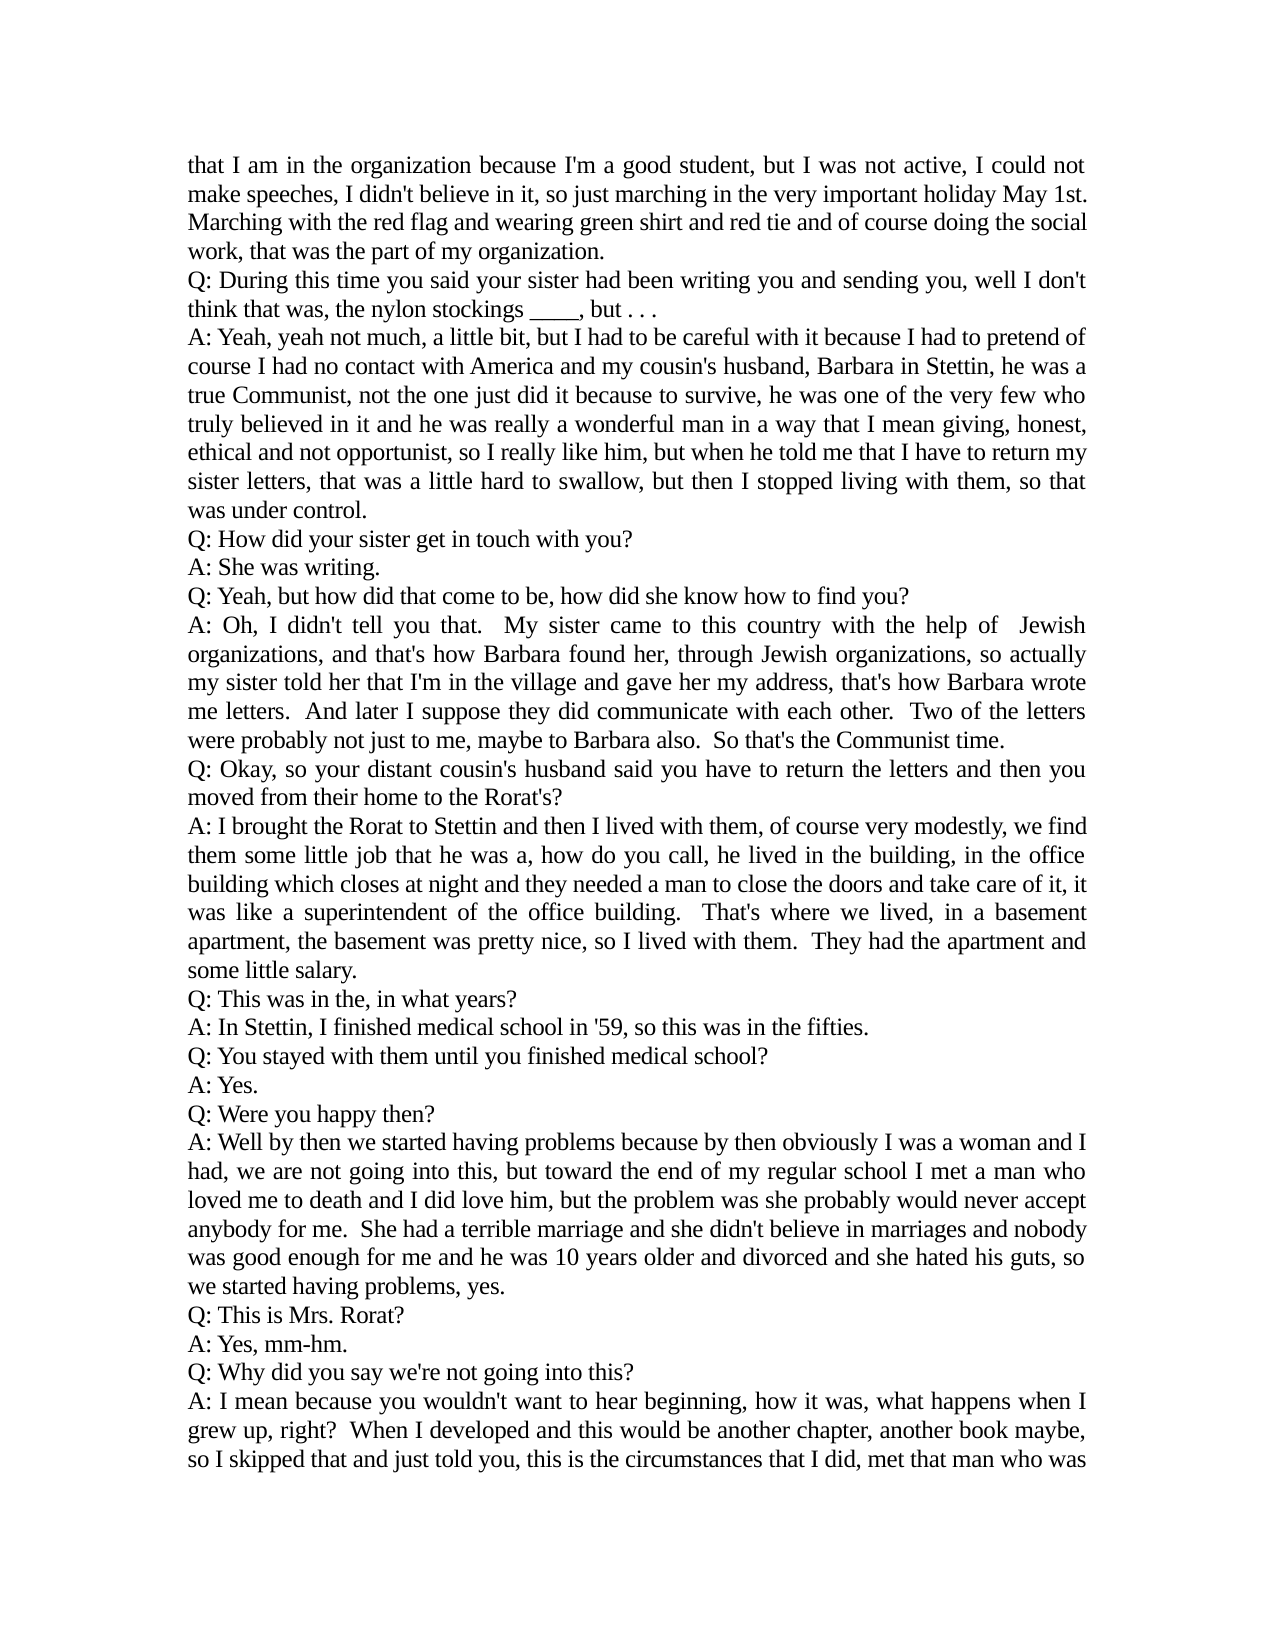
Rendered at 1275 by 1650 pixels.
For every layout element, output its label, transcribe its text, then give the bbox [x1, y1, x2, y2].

text Q: Yeah, but how did that come to be, how did she know how to find you? [187, 610, 1087, 639]
text Q: Why did you say we're not going into this? [187, 1386, 1087, 1415]
text Q: You stayed with them until you finished medical school? [187, 1070, 1087, 1099]
text A: Oh, I didn't tell you that. My sister came to this country with the help of Jewish organizations, and that's how Barbara found her, through Jewish organizations, so actually my sister told her that I'm in the village and gave her my address, that's how Barbara wrote me letters. And later I suppose they did communicate with each other. Two of the letters were probably not just to me, maybe to Barbara also. So that's the Communist time. [187, 639, 1087, 782]
text A: In Stettin, I finished medical school in '59, so this was in the fifties. [187, 1041, 1087, 1070]
text A: Yeah, yeah not much, a little bit, but I had to be careful with it because I had to pretend of course I had no contact with America and my cousin's husband, Barbara in Stettin, he was a true Communist, not the one just did it because to survive, he was one of the very few who truly believed in it and he was really a wonderful man in a way that I mean giving, honest, ethical and not opportunist, so I really like him, but when he told me that I have to return my sister letters, that was a little hard to swallow, but then I stopped living with them, so that was under control. [187, 351, 1087, 552]
text A: Yes, mm-hm. [187, 1357, 1087, 1386]
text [187, 1415, 1087, 1472]
text A: She was writing. [187, 581, 1087, 610]
text A: I brought the Rorat to Stettin and then I lived with them, of course very modestly, we find them some little job that he was a, how do you call, he lived in the building, in the office building which closes at night and they needed a man to close the doors and take care of it, it was like a superintendent of the office building. That's where we lived, in a basement apartment, the basement was pretty nice, so I lived with them. They had the apartment and some little salary. [187, 840, 1087, 1012]
text A: Meetings, yes, but I was not active in that. They always recruited me and liked to show that I am in the organization because I'm a good student, but I was not active, I could not make speeches, I didn't believe in it, so just marching in the very important holiday May 1st. Marching with the red flag and wearing green shirt and red tie and of course doing the social work, that was the part of my organization. [187, 150, 1087, 294]
text Q: This was in the, in what years? [187, 1012, 1087, 1041]
text Q: Okay, so your distant cousin's husband said you have to return the letters and then you moved from their home to the Rorat's? [187, 782, 1087, 840]
text A: Yes. [187, 1099, 1087, 1127]
text Q: How did your sister get in touch with you? [187, 552, 1087, 581]
text Q: This is Mrs. Rorat? [187, 1329, 1087, 1357]
text Q: During this time you said your sister had been writing you and sending you, well I don't think that was, the nylon stockings ____, but . . . [187, 294, 1087, 351]
text Q: Were you happy then? [187, 1127, 1087, 1156]
text A: Well by then we started having problems because by then obviously I was a woman and I had, we are not going into this, but toward the end of my regular school I met a man who loved me to death and I did love him, but the problem was she probably would never accept anybody for me. She had a terrible marriage and she didn't believe in marriages and nobody was good enough for me and he was 10 years older and divorced and she hated his guts, so we started having problems, yes. [187, 1156, 1087, 1329]
